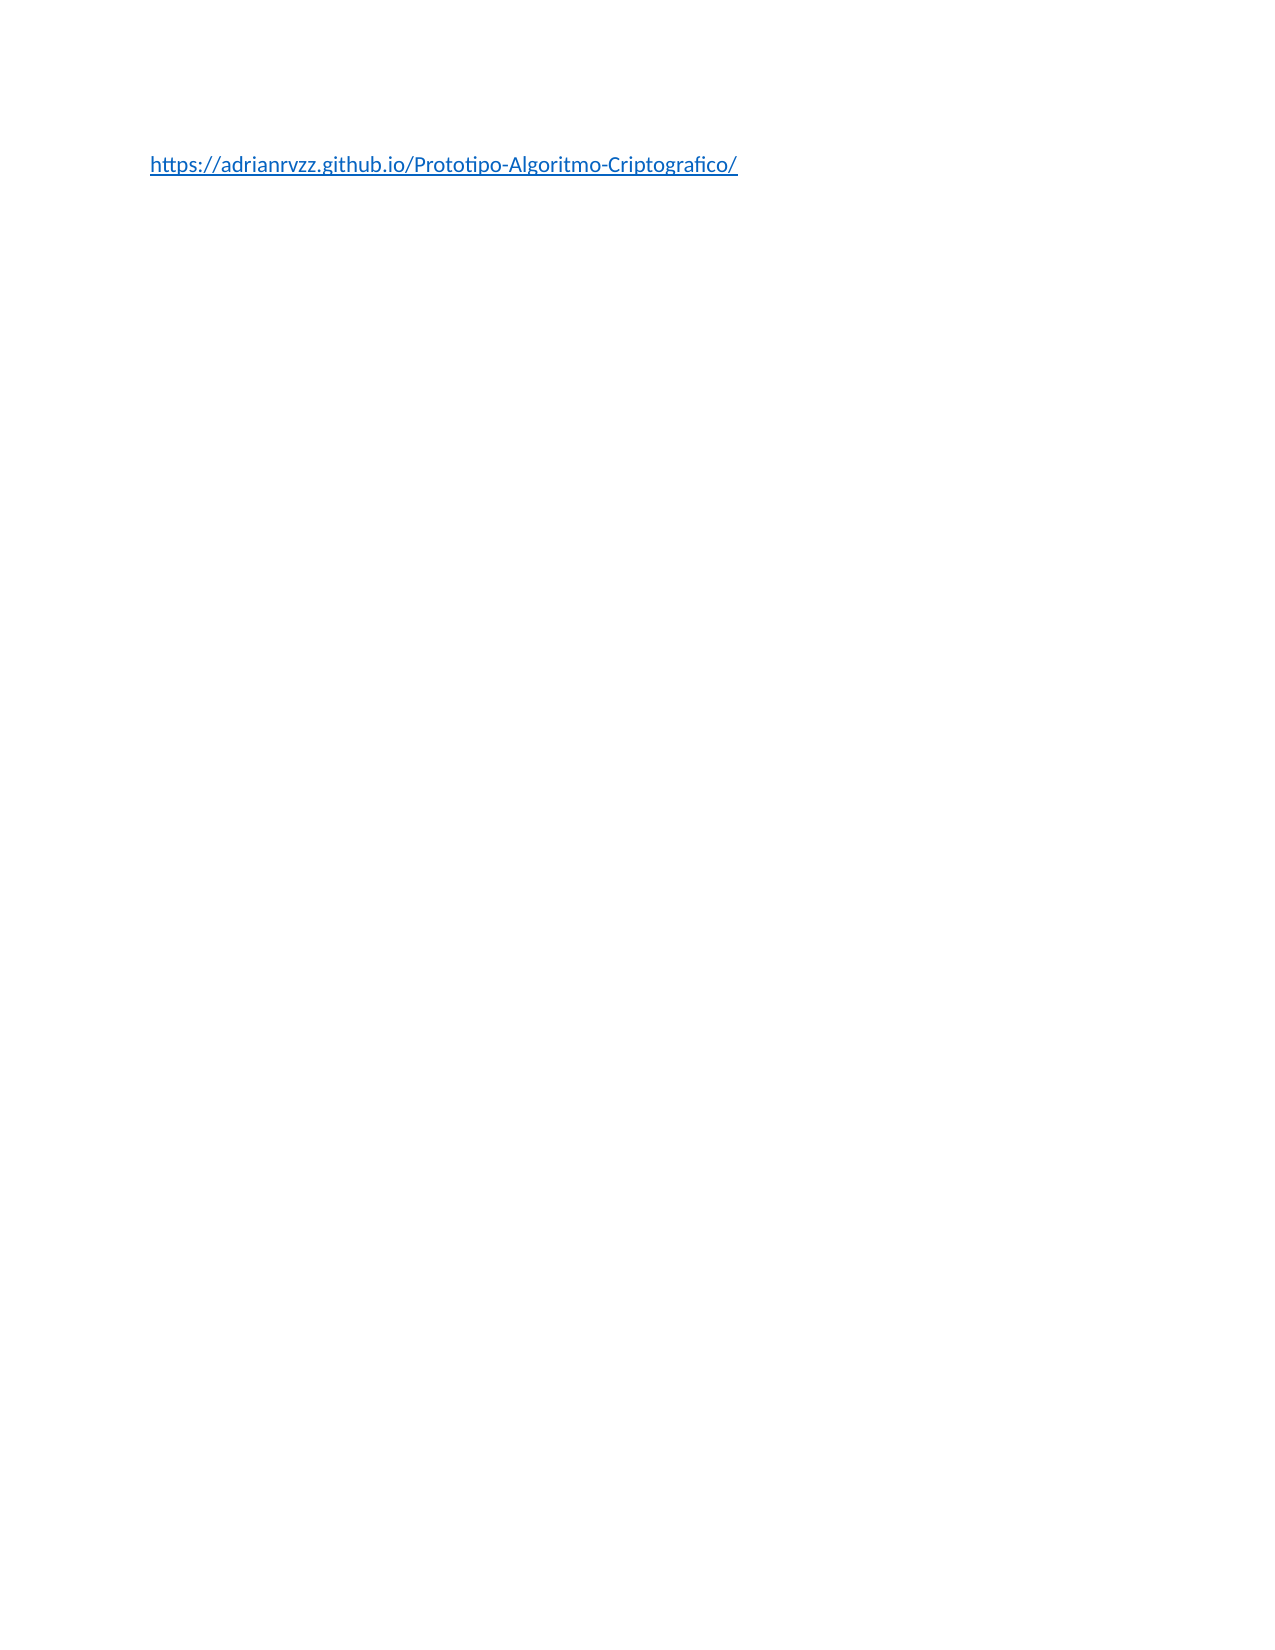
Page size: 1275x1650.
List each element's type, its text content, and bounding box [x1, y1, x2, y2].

text https://adrianrvzz.github.io/Prototipo-Algoritmo-Criptografico/ [150, 150, 1125, 178]
